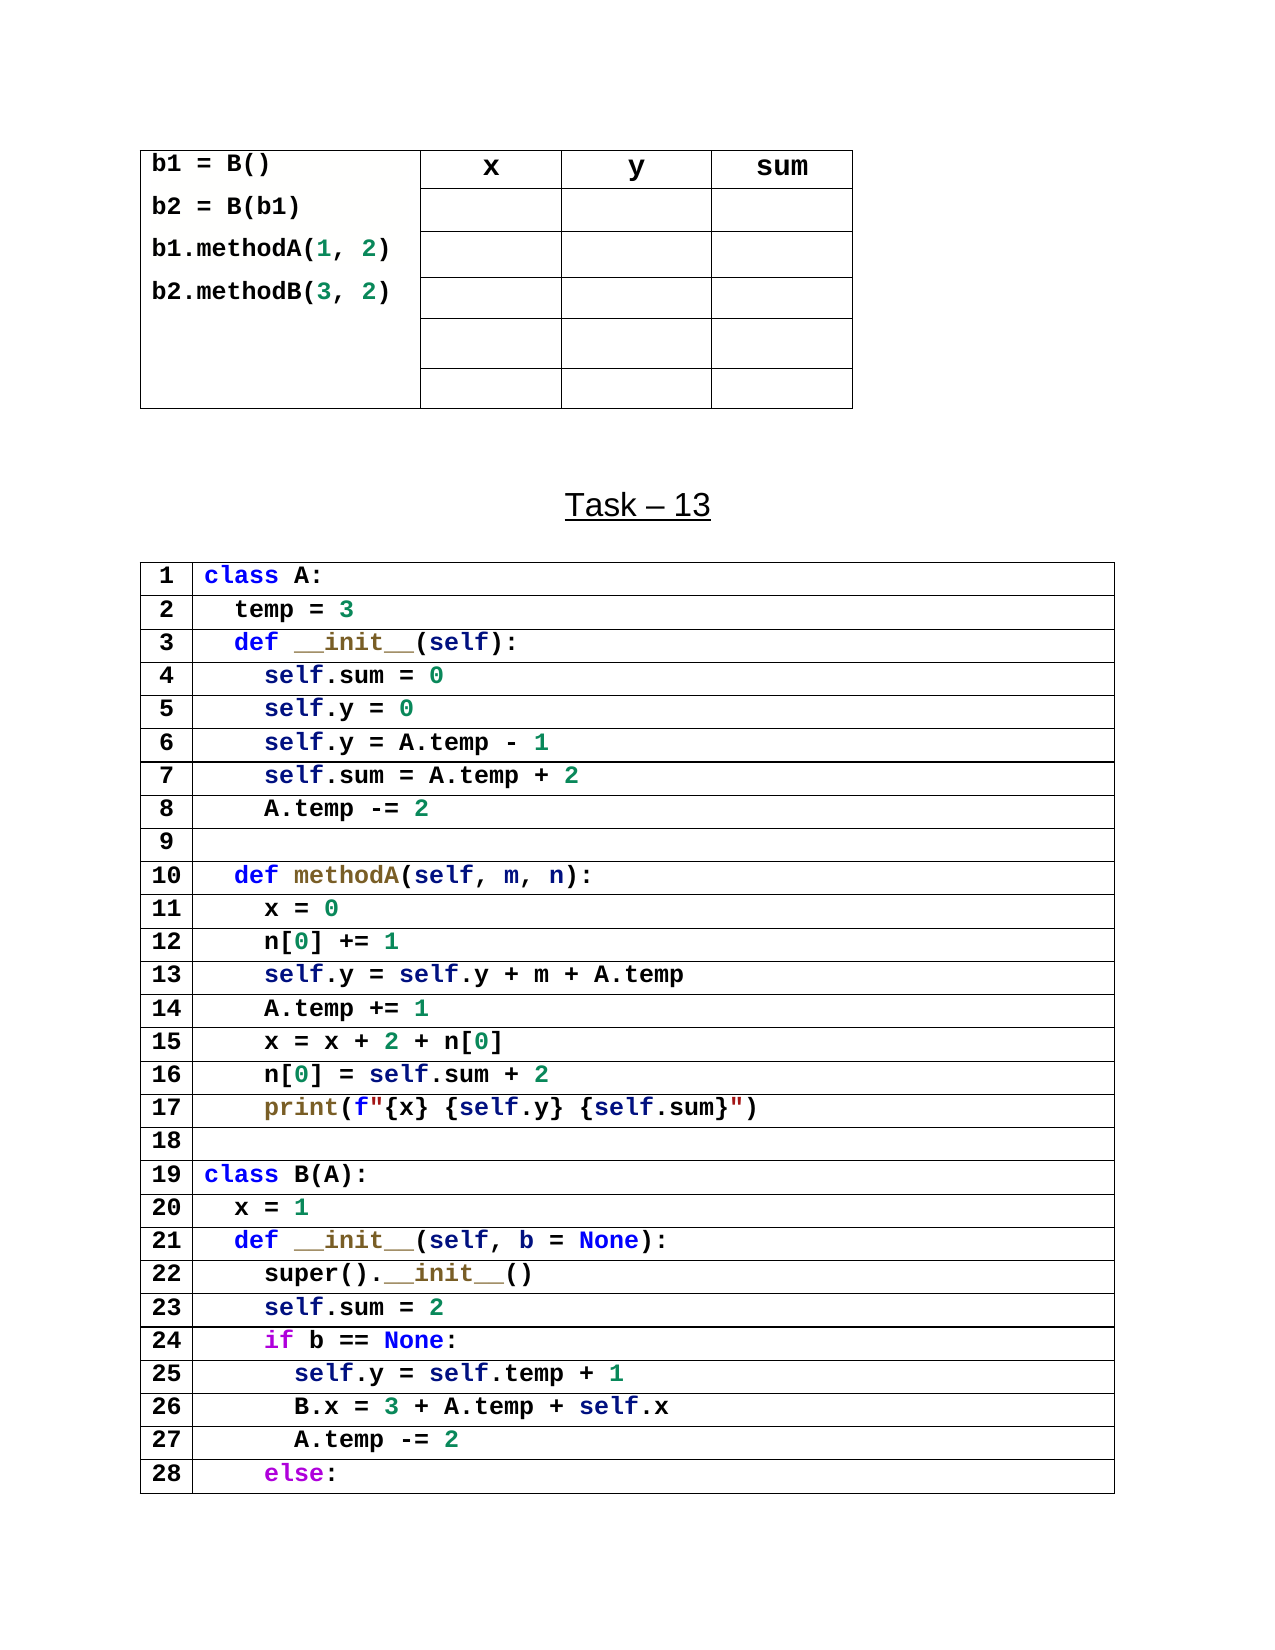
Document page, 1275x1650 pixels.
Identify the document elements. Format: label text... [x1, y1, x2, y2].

table_cell [712, 278, 852, 318]
table_cell 7 [141, 763, 192, 795]
table_cell self.sum = 2 [193, 1294, 1114, 1326]
table_cell A.temp -= 2 [193, 796, 1114, 828]
table_cell [421, 369, 561, 408]
table_cell 12 [141, 929, 192, 961]
table_cell n[0] = self.sum + 2 [193, 1062, 1114, 1094]
table_cell 23 [141, 1294, 192, 1326]
table_cell self.y = self.y + m + A.temp [193, 962, 1114, 994]
table_cell super().__init__() [193, 1261, 1114, 1293]
table_cell 18 [141, 1128, 192, 1160]
table_cell self.y = 0 [193, 696, 1114, 728]
table_cell self.y = A.temp - 1 [193, 729, 1114, 761]
table_cell 25 [141, 1361, 192, 1393]
table_cell y [562, 151, 711, 188]
table_cell 16 [141, 1062, 192, 1094]
table_cell 24 [141, 1328, 192, 1359]
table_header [141, 151, 420, 408]
table_cell [421, 232, 561, 277]
table_cell n[0] += 1 [193, 929, 1114, 961]
table_cell 6 [141, 729, 192, 761]
table_cell [421, 319, 561, 367]
table_cell [193, 829, 1114, 861]
table_cell A.temp += 1 [193, 995, 1114, 1027]
table_cell print(f"{x} {self.y} {self.sum}") [193, 1095, 1114, 1127]
table_cell 4 [141, 663, 192, 695]
table_cell def __init__(self): [193, 630, 1114, 662]
table_cell 3 [141, 630, 192, 662]
table_cell 5 [141, 696, 192, 728]
table_cell 26 [141, 1394, 192, 1426]
table_cell else: [193, 1460, 1114, 1492]
table_cell if b == None: [193, 1328, 1114, 1359]
table_cell A.temp -= 2 [193, 1427, 1114, 1459]
table_cell def methodA(self, m, n): [193, 862, 1114, 894]
table_cell 9 [141, 829, 192, 861]
table_cell self.sum = A.temp + 2 [193, 763, 1114, 795]
table_cell self.sum = 0 [193, 663, 1114, 695]
table_cell 13 [141, 962, 192, 994]
table_cell [712, 369, 852, 408]
text Task – 13 [150, 485, 1125, 524]
table_header class A: [193, 563, 1114, 595]
table_cell [562, 278, 711, 318]
table_cell sum [712, 151, 852, 188]
table_cell 2 [141, 596, 192, 628]
table_cell [562, 232, 711, 277]
table_cell [712, 232, 852, 277]
table_cell [562, 369, 711, 408]
table_cell [421, 278, 561, 318]
table_cell temp = 3 [193, 596, 1114, 628]
table_cell [421, 189, 561, 231]
table_cell [193, 1128, 1114, 1160]
table_cell def __init__(self, b = None): [193, 1228, 1114, 1260]
table_cell self.y = self.temp + 1 [193, 1361, 1114, 1393]
table_cell x = x + 2 + n[0] [193, 1028, 1114, 1061]
table_cell 14 [141, 995, 192, 1027]
table_cell x = 1 [193, 1195, 1114, 1227]
table_cell [562, 319, 711, 367]
table_cell x = 0 [193, 895, 1114, 928]
table_cell 15 [141, 1028, 192, 1061]
table_cell 28 [141, 1460, 192, 1492]
table_cell 22 [141, 1261, 192, 1293]
table_cell [562, 189, 711, 231]
table_cell B.x = 3 + A.temp + self.x [193, 1394, 1114, 1426]
table_cell 11 [141, 895, 192, 928]
table_cell [712, 319, 852, 367]
table_cell 19 [141, 1161, 192, 1193]
table_cell 8 [141, 796, 192, 828]
table_cell class B(A): [193, 1161, 1114, 1193]
table_cell 21 [141, 1228, 192, 1260]
table_cell 20 [141, 1195, 192, 1227]
table_header 1 [141, 563, 192, 595]
table_cell 27 [141, 1427, 192, 1459]
table_cell [712, 189, 852, 231]
table_cell x [421, 151, 561, 188]
table_cell 17 [141, 1095, 192, 1127]
table_cell 10 [141, 862, 192, 894]
